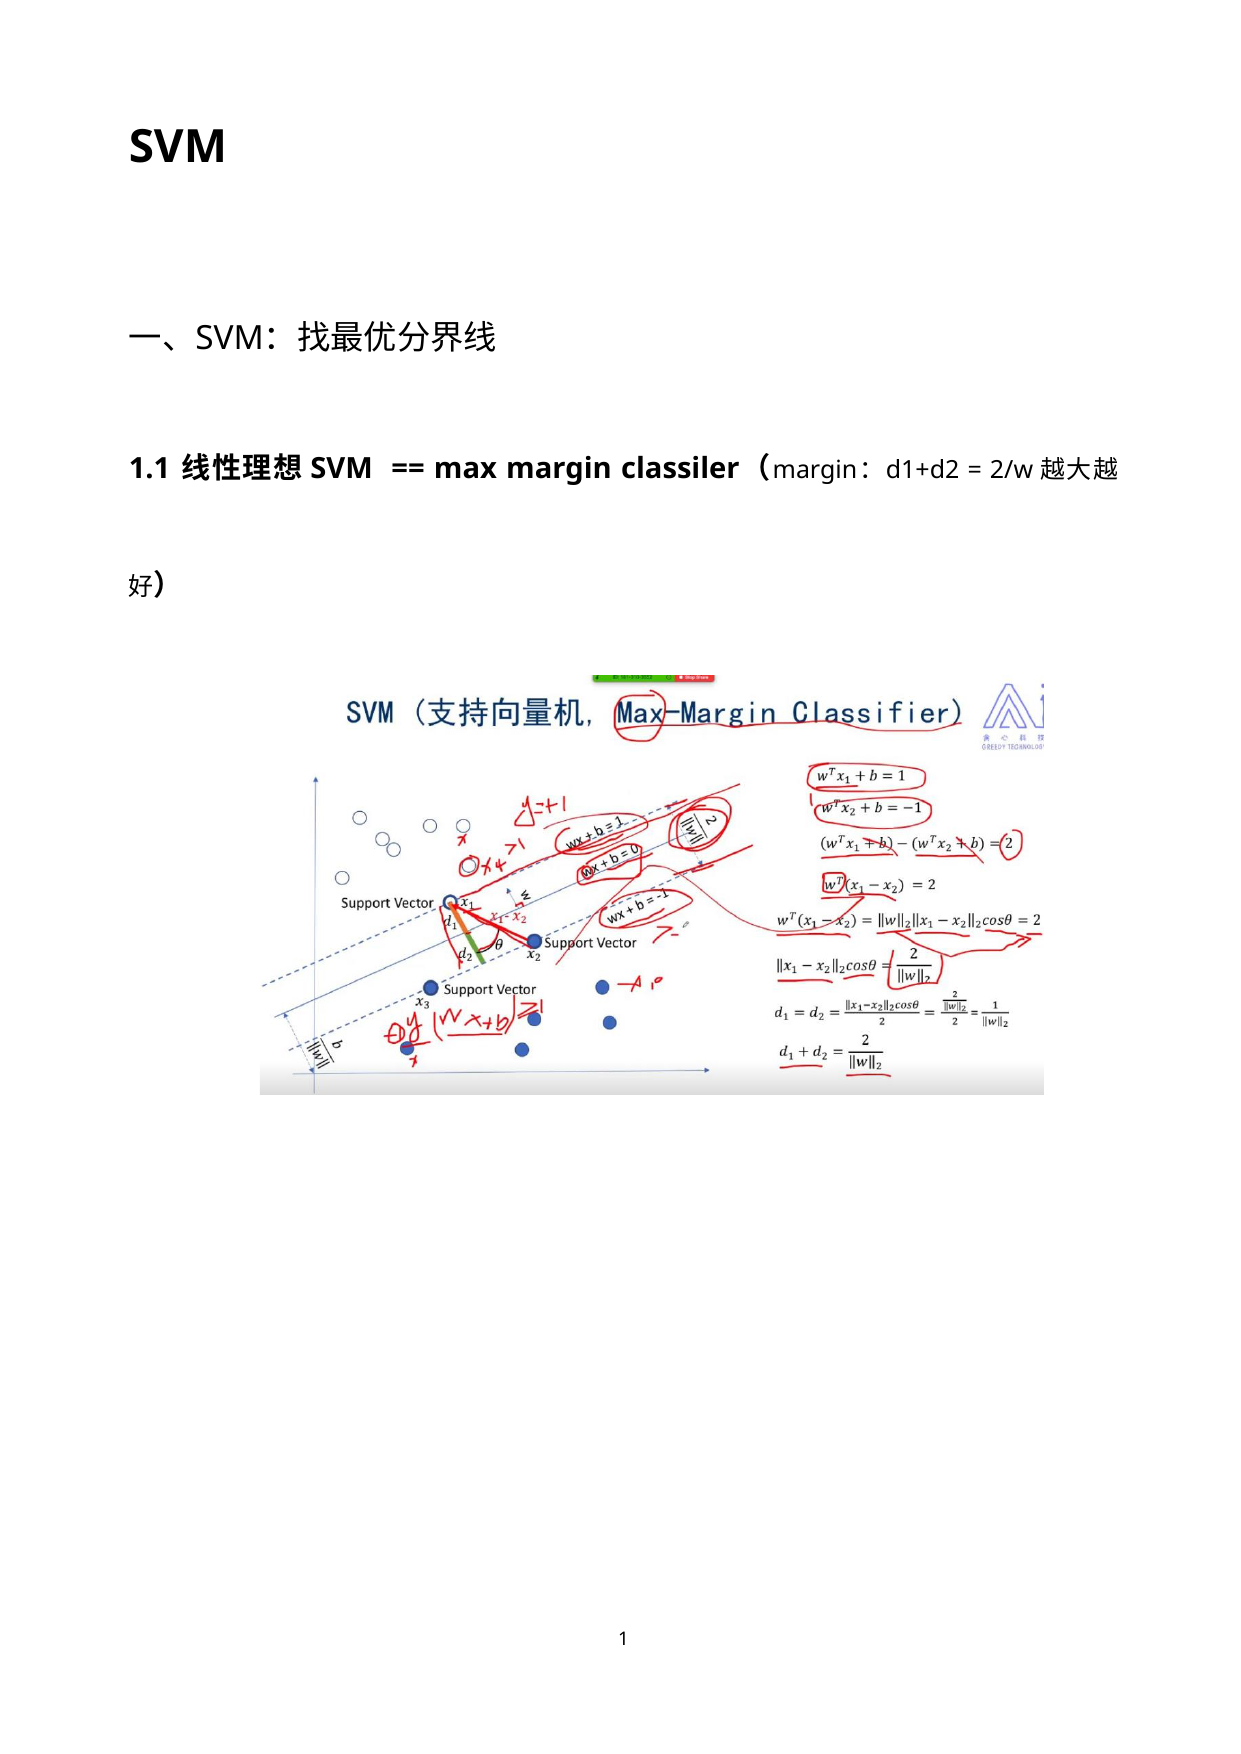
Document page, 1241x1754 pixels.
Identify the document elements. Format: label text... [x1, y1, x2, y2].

subtitle SVM [128, 111, 1118, 179]
picture [259, 675, 1044, 1095]
subtitle 1.1 线性理想SVM == max margin classiler（margin：d1+d2 = 2/w越大越好） [128, 432, 1118, 617]
subtitle 一、SVM：找最优分界线 [128, 301, 1118, 369]
